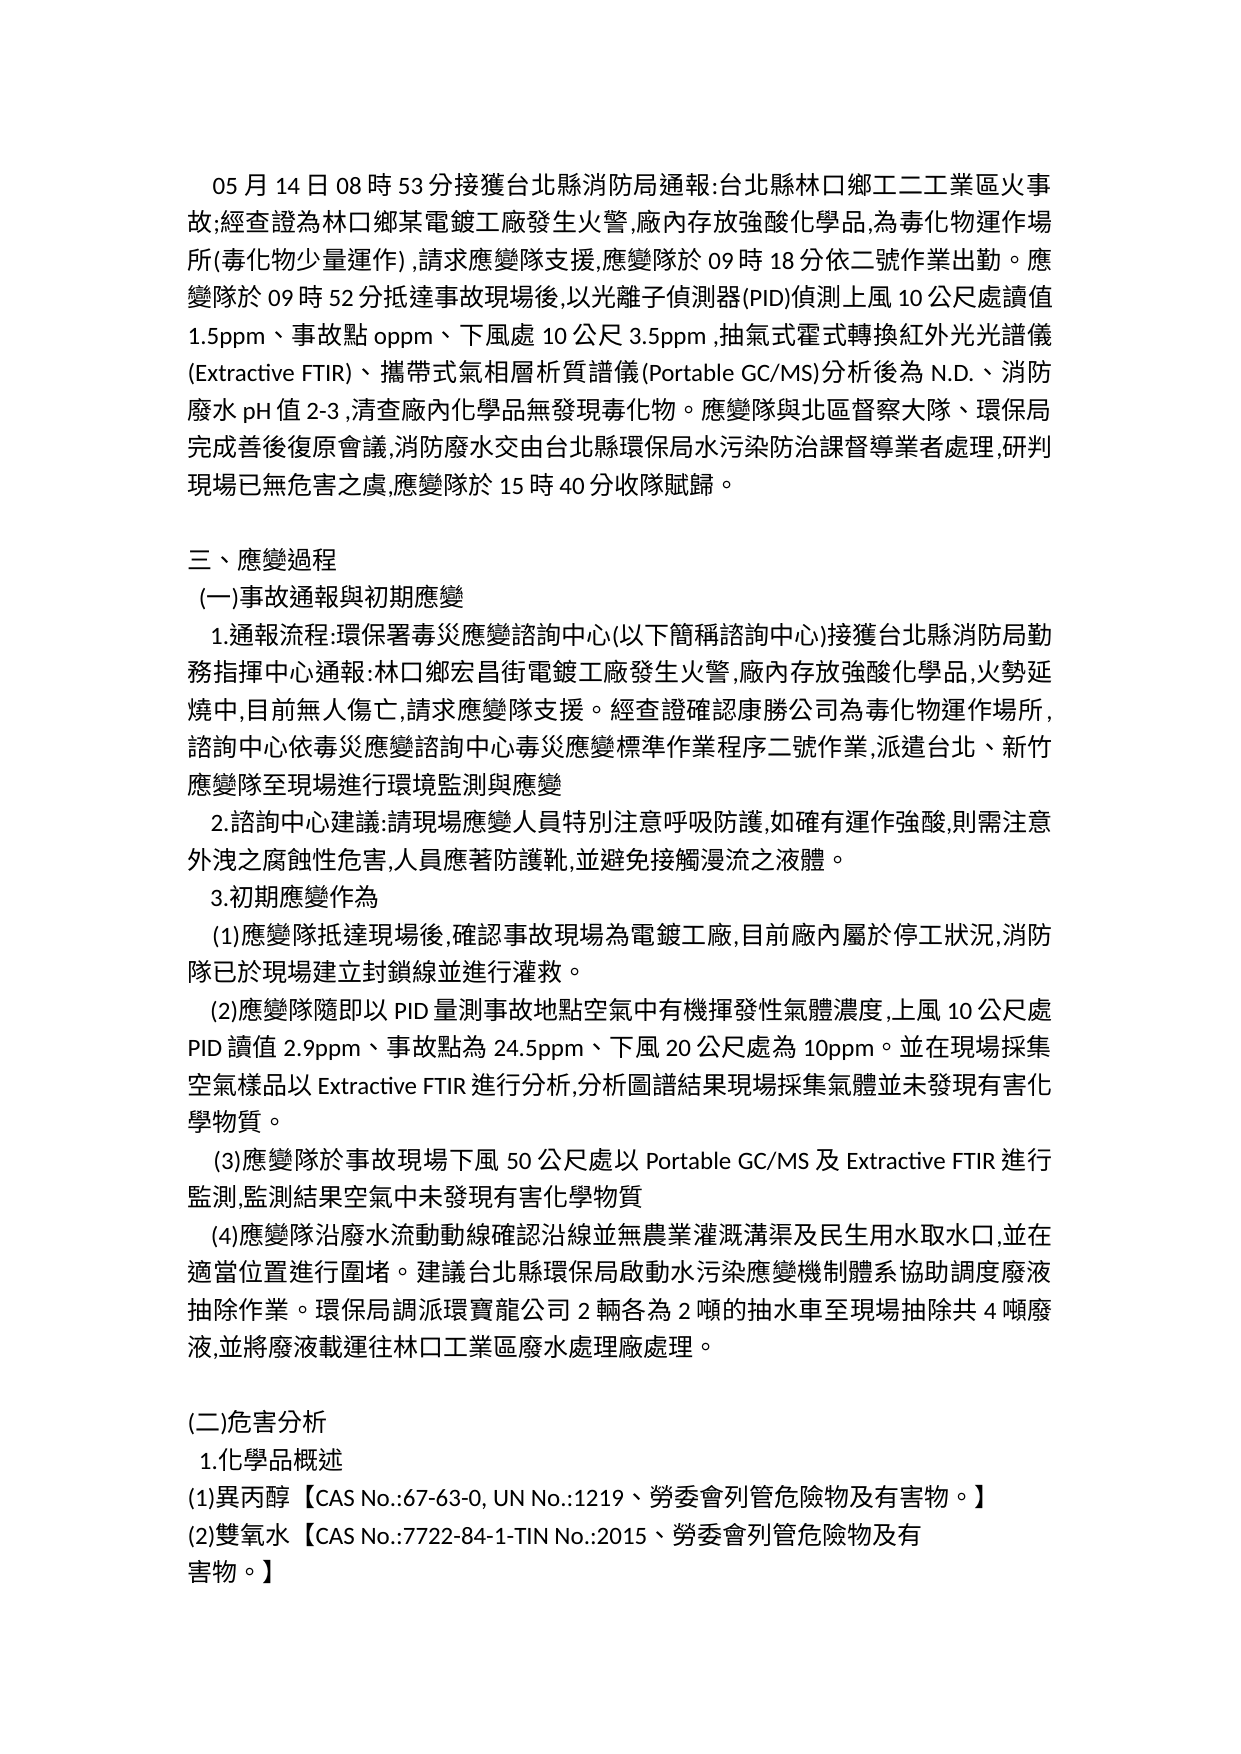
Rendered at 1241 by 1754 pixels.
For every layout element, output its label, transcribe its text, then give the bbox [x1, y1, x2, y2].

text 害物。】 [187, 1552, 1053, 1589]
text (1)異丙醇【CAS No.:67-63-0, UN No.:1219、勞委會列管危險物及有害物。】 [187, 1477, 1053, 1514]
text (一)事故通報與初期應變 [187, 577, 1053, 614]
text (4)應變隊沿廢水流動動線確認沿線並無農業灌溉溝渠及民生用水取水口,並在適當位置進行圍堵。建議台北縣環保局啟動水污染應變機制體系協助調度廢液抽除作業。環保局調派環寶龍公司2輛各為2噸的抽水車至現場抽除共4噸廢液,並將廢液載運往林口工業區廢水處理廠處理。 [187, 1214, 1053, 1364]
text 1.化學品概述 [187, 1439, 1053, 1477]
text (2)應變隊隨即以PID量測事故地點空氣中有機揮發性氣體濃度,上風10公尺處PID讀值2.9ppm、事故點為24.5ppm、下風20公尺處為10ppm。並在現場採集空氣樣品以Extractive FTIR進行分析,分析圖譜結果現場採集氣體並未發現有害化學物質。 [187, 989, 1053, 1139]
text 2.諮詢中心建議:請現場應變人員特別注意呼吸防護,如確有運作強酸,則需注意外洩之腐蝕性危害,人員應著防護靴,並避免接觸漫流之液體。 [187, 802, 1053, 877]
text (二)危害分析 [187, 1402, 1053, 1439]
text 三、應變過程 [187, 539, 1053, 577]
text (3)應變隊於事故現場下風50公尺處以Portable GC/MS及Extractive FTIR進行監測,監測結果空氣中未發現有害化學物質 [187, 1139, 1053, 1214]
text (2)雙氧水【CAS No.:7722-84-1-TIN No.:2015、勞委會列管危險物及有 [187, 1514, 1053, 1552]
text 3.初期應變作為 [187, 877, 1053, 914]
text 1.通報流程:環保署毒災應變諮詢中心(以下簡稱諮詢中心)接獲台北縣消防局勤務指揮中心通報:林口鄉宏昌街電鍍工廠發生火警,廠內存放強酸化學品,火勢延燒中,目前無人傷亡,請求應變隊支援。經查證確認康勝公司為毒化物運作場所,諮詢中心依毒災應變諮詢中心毒災應變標準作業程序二號作業,派遣台北、新竹應變隊至現場進行環境監測與應變 [187, 614, 1053, 802]
text (1)應變隊抵達現場後,確認事故現場為電鍍工廠,目前廠內屬於停工狀況,消防隊已於現場建立封鎖線並進行灌救。 [187, 914, 1053, 989]
text 05月14日08時53分接獲台北縣消防局通報:台北縣林口鄉工二工業區火事故;經查證為林口鄉某電鍍工廠發生火警,廠內存放強酸化學品,為毒化物運作場所(毒化物少量運作) ,請求應變隊支援,應變隊於09時18分依二號作業出勤。應變隊於09時52分抵達事故現場後,以光離子偵測器(PID)偵測上風10公尺處讀值1.5ppm、事故點oppm、下風處10公尺3.5ppm ,抽氣式霍式轉換紅外光光譜儀(Extractive FTIR)、攜帶式氣相層析質譜儀(Portable GC/MS)分析後為N.D.、消防廢水pH值2-3 ,清查廠內化學品無發現毒化物。應變隊與北區督察大隊、環保局完成善後復原會議,消防廢水交由台北縣環保局水污染防治課督導業者處理,研判現場已無危害之虞,應變隊於15時40分收隊賦歸。 [187, 164, 1053, 502]
